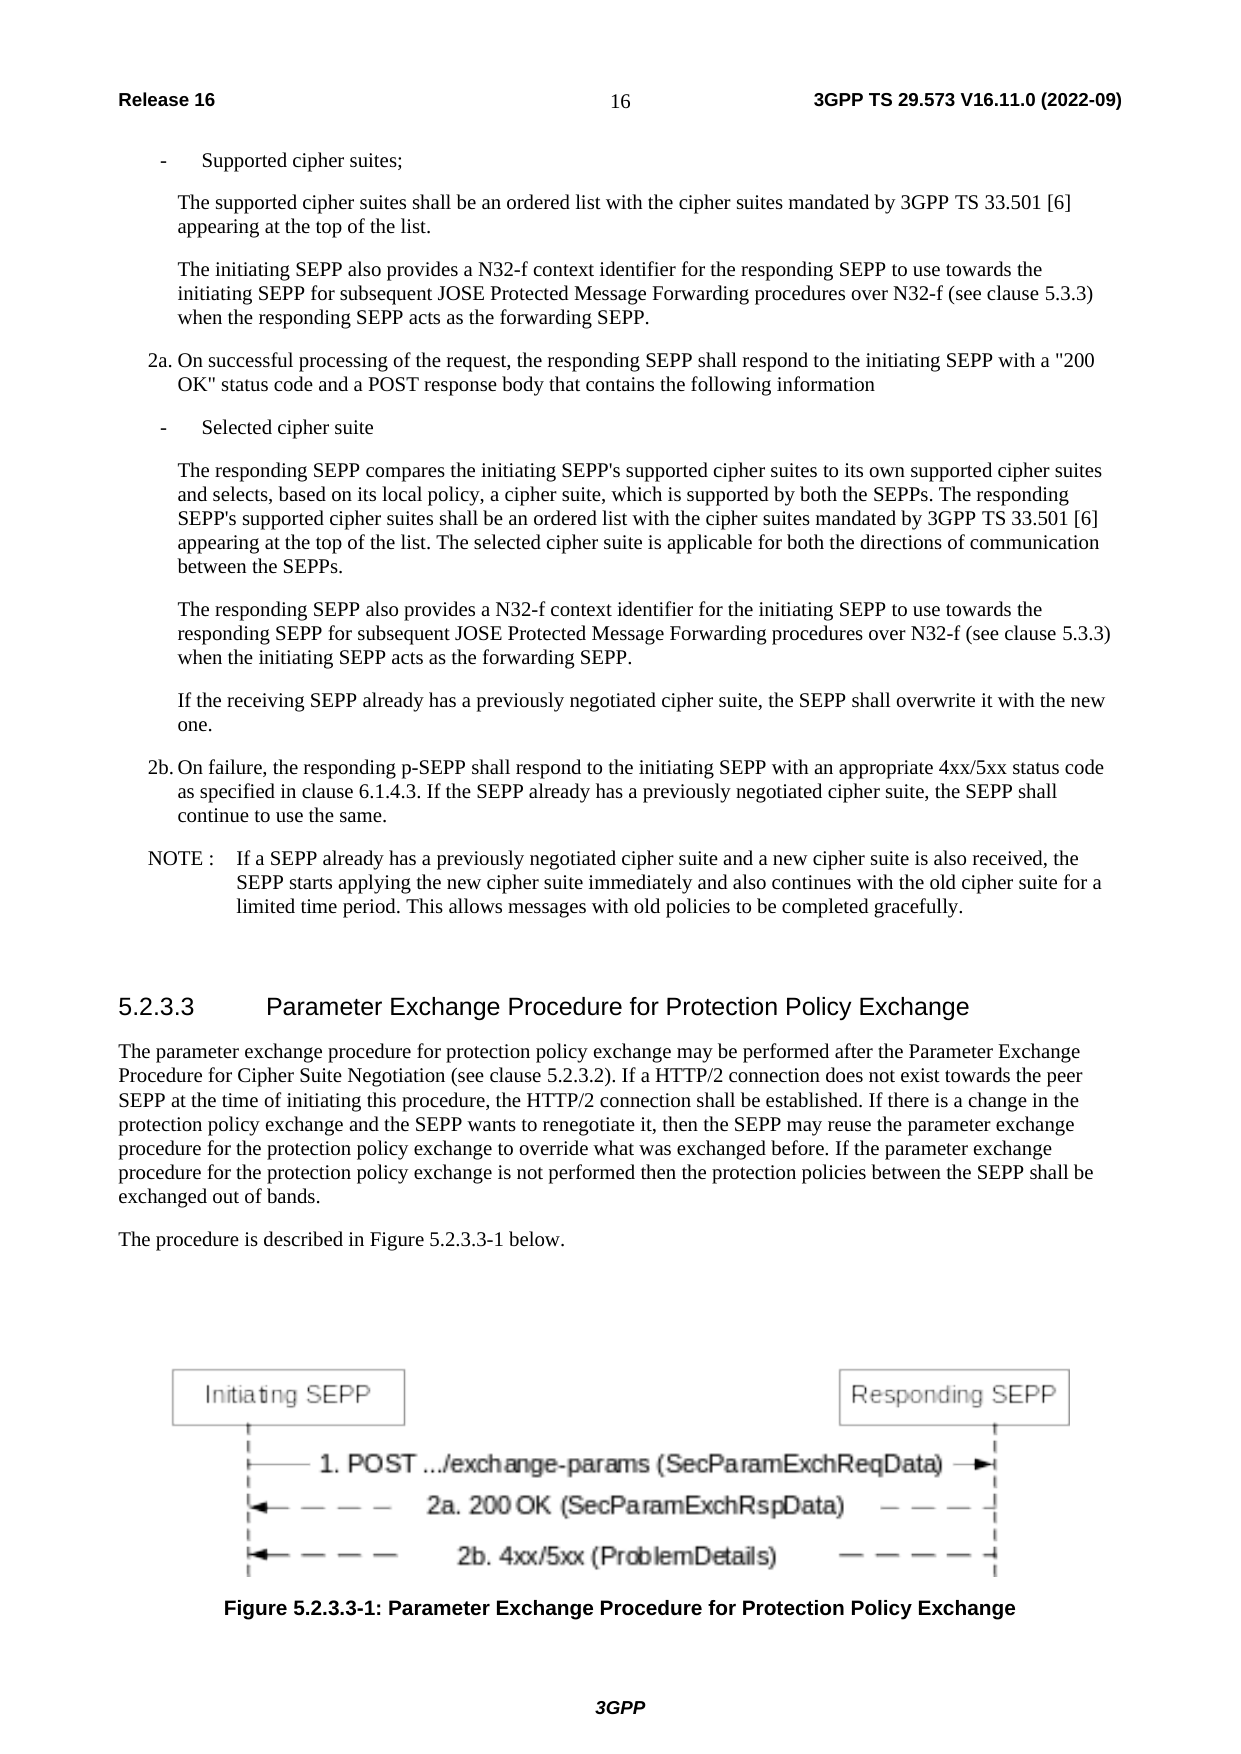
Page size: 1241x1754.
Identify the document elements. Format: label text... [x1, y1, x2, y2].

text The responding SEPP compares the initiating SEPP's supported cipher suites to its own supported cipher suites and selects, based on its local policy, a cipher suite, which is supported by both the SEPPs. The responding SEPP's supported cipher suites shall be an ordered list with the cipher suites mandated by 3GPP TS 33.501 [6] appearing at the top of the list. The selected cipher suite is applicable for both the directions of communication between the SEPPs. [148, 458, 1122, 578]
text If the receiving SEPP already has a previously negotiated cipher suite, the SEPP shall overwrite it with the new one. [148, 688, 1122, 736]
text The initiating SEPP also provides a N32-f context identifier for the responding SEPP to use towards the initiating SEPP for subsequent JOSE Protected Message Forwarding procedures over N32-f (see clause 5.3.3) when the responding SEPP acts as the forwarding SEPP. [148, 257, 1122, 329]
text The parameter exchange procedure for protection policy exchange may be performed after the Parameter Exchange Procedure for Cipher Suite Negotiation (see clause 5.2.3.2). If a HTTP/2 connection does not exist towards the peer SEPP at the time of initiating this procedure, the HTTP/2 connection shall be established. If there is a change in the protection policy exchange and the SEPP wants to renegotiate it, then the SEPP may reuse the parameter exchange procedure for the protection policy exchange to override what was exchanged before. If the parameter exchange procedure for the protection policy exchange is not performed then the protection policies between the SEPP shall be exchanged out of bands. [118, 1039, 1122, 1208]
text NOTE : If a SEPP already has a previously negotiated cipher suite and a new cipher suite is also received, the SEPP starts applying the new cipher suite immediately and also continues with the old cipher suite for a limited time period. This allows messages with old policies to be completed gracefully. [148, 846, 1122, 918]
text 2b. On failure, the responding p-SEPP shall respond to the initiating SEPP with an appropriate 4xx/5xx status code as specified in clause 6.1.4.3. If the SEPP already has a previously negotiated cipher suite, the SEPP shall continue to use the same. [148, 755, 1122, 827]
text - Supported cipher suites; [160, 147, 1122, 172]
text The responding SEPP also provides a N32-f context identifier for the initiating SEPP to use towards the responding SEPP for subsequent JOSE Protected Message Forwarding procedures over N32-f (see clause 5.3.3) when the initiating SEPP acts as the forwarding SEPP. [148, 597, 1122, 669]
text The supported cipher suites shall be an ordered list with the cipher suites mandated by 3GPP TS 33.501 [6] appearing at the top of the list. [148, 190, 1122, 238]
text Figure 5.2.3.3-1: Parameter Exchange Procedure for Protection Policy Exchange [118, 1596, 1122, 1619]
text - Selected cipher suite [160, 415, 1122, 439]
text The procedure is described in Figure 5.2.3.3-1 below. [118, 1227, 1122, 1251]
subtitle 5.2.3.3 Parameter Exchange Procedure for Protection Policy Exchange [118, 992, 1122, 1021]
text 2a. On successful processing of the request, the responding SEPP shall respond to the initiating SEPP with a "200 OK" status code and a POST response body that contains the following information [148, 348, 1122, 396]
